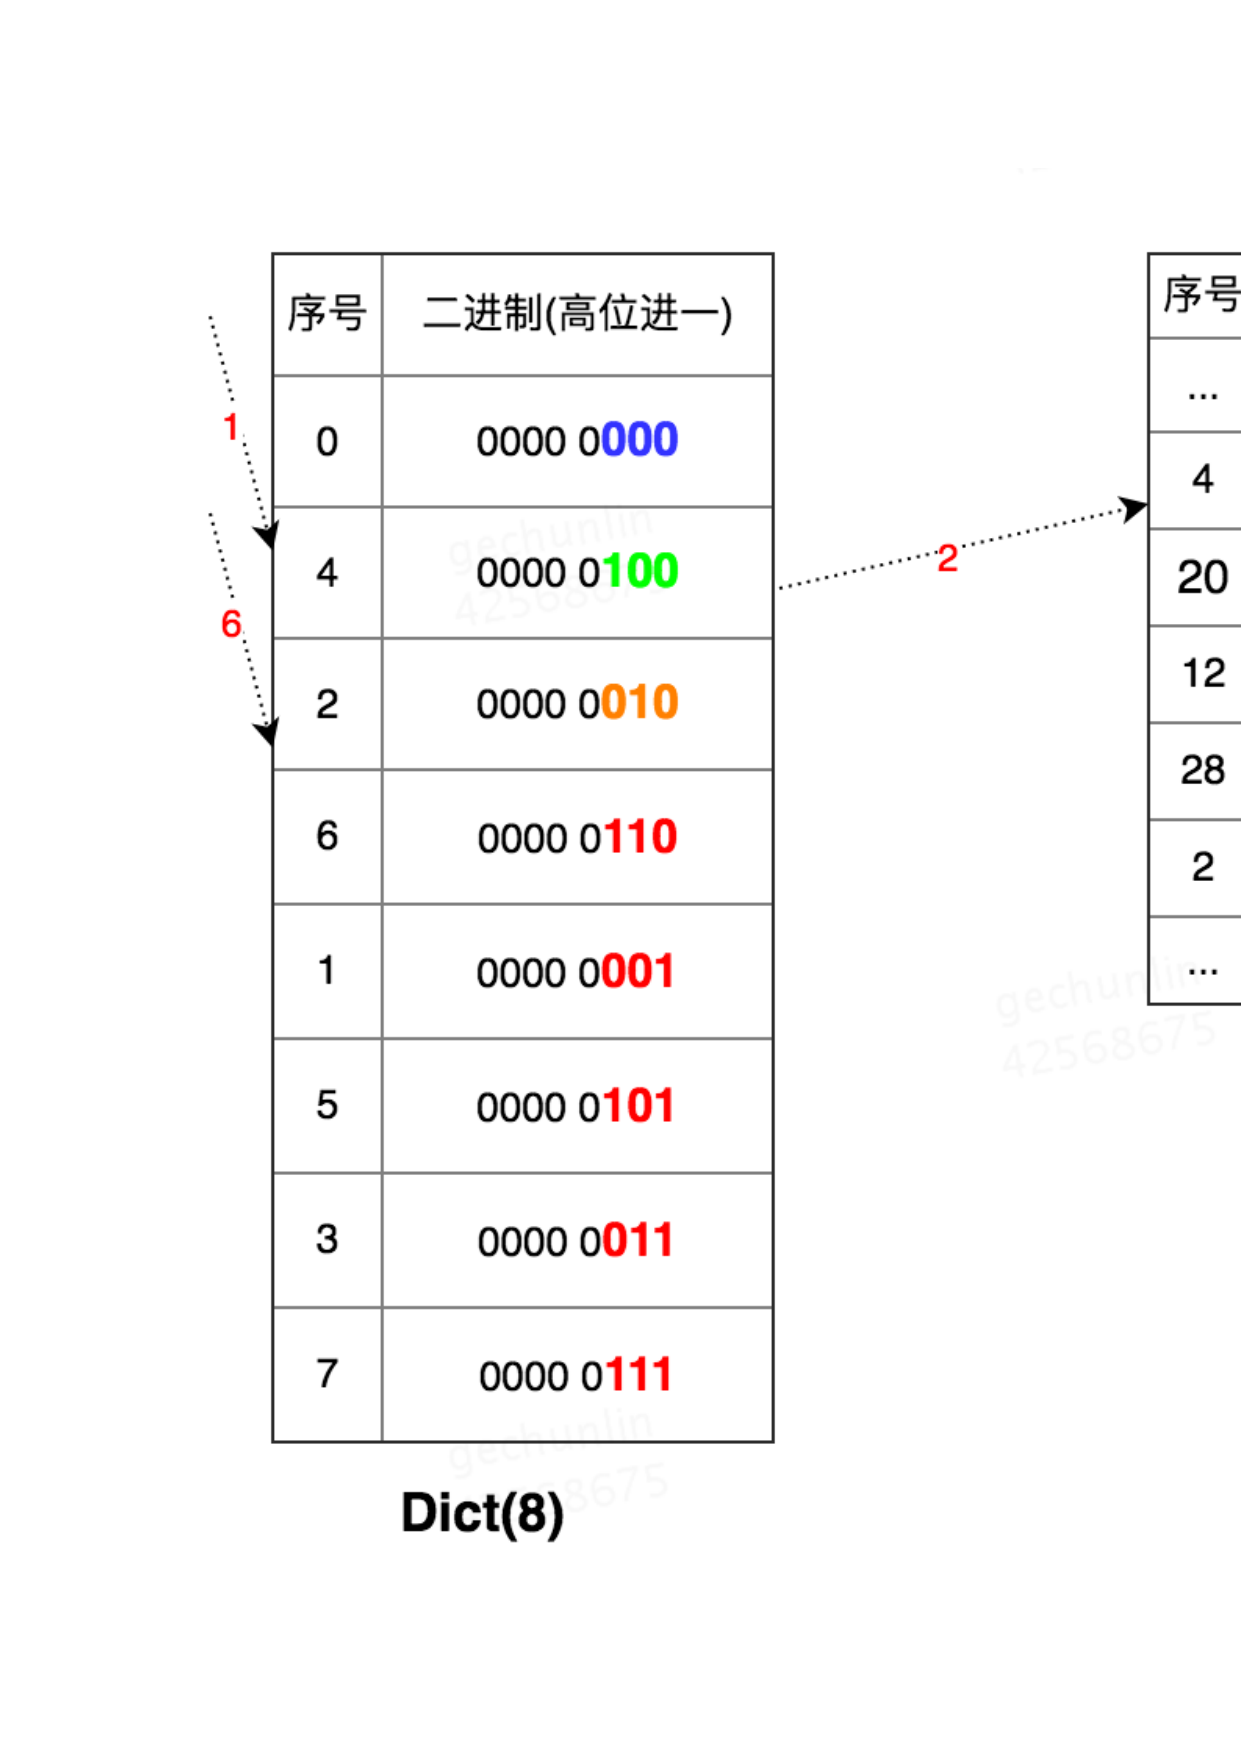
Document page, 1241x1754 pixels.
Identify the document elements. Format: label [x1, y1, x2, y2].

picture [187, 168, 1241, 1619]
